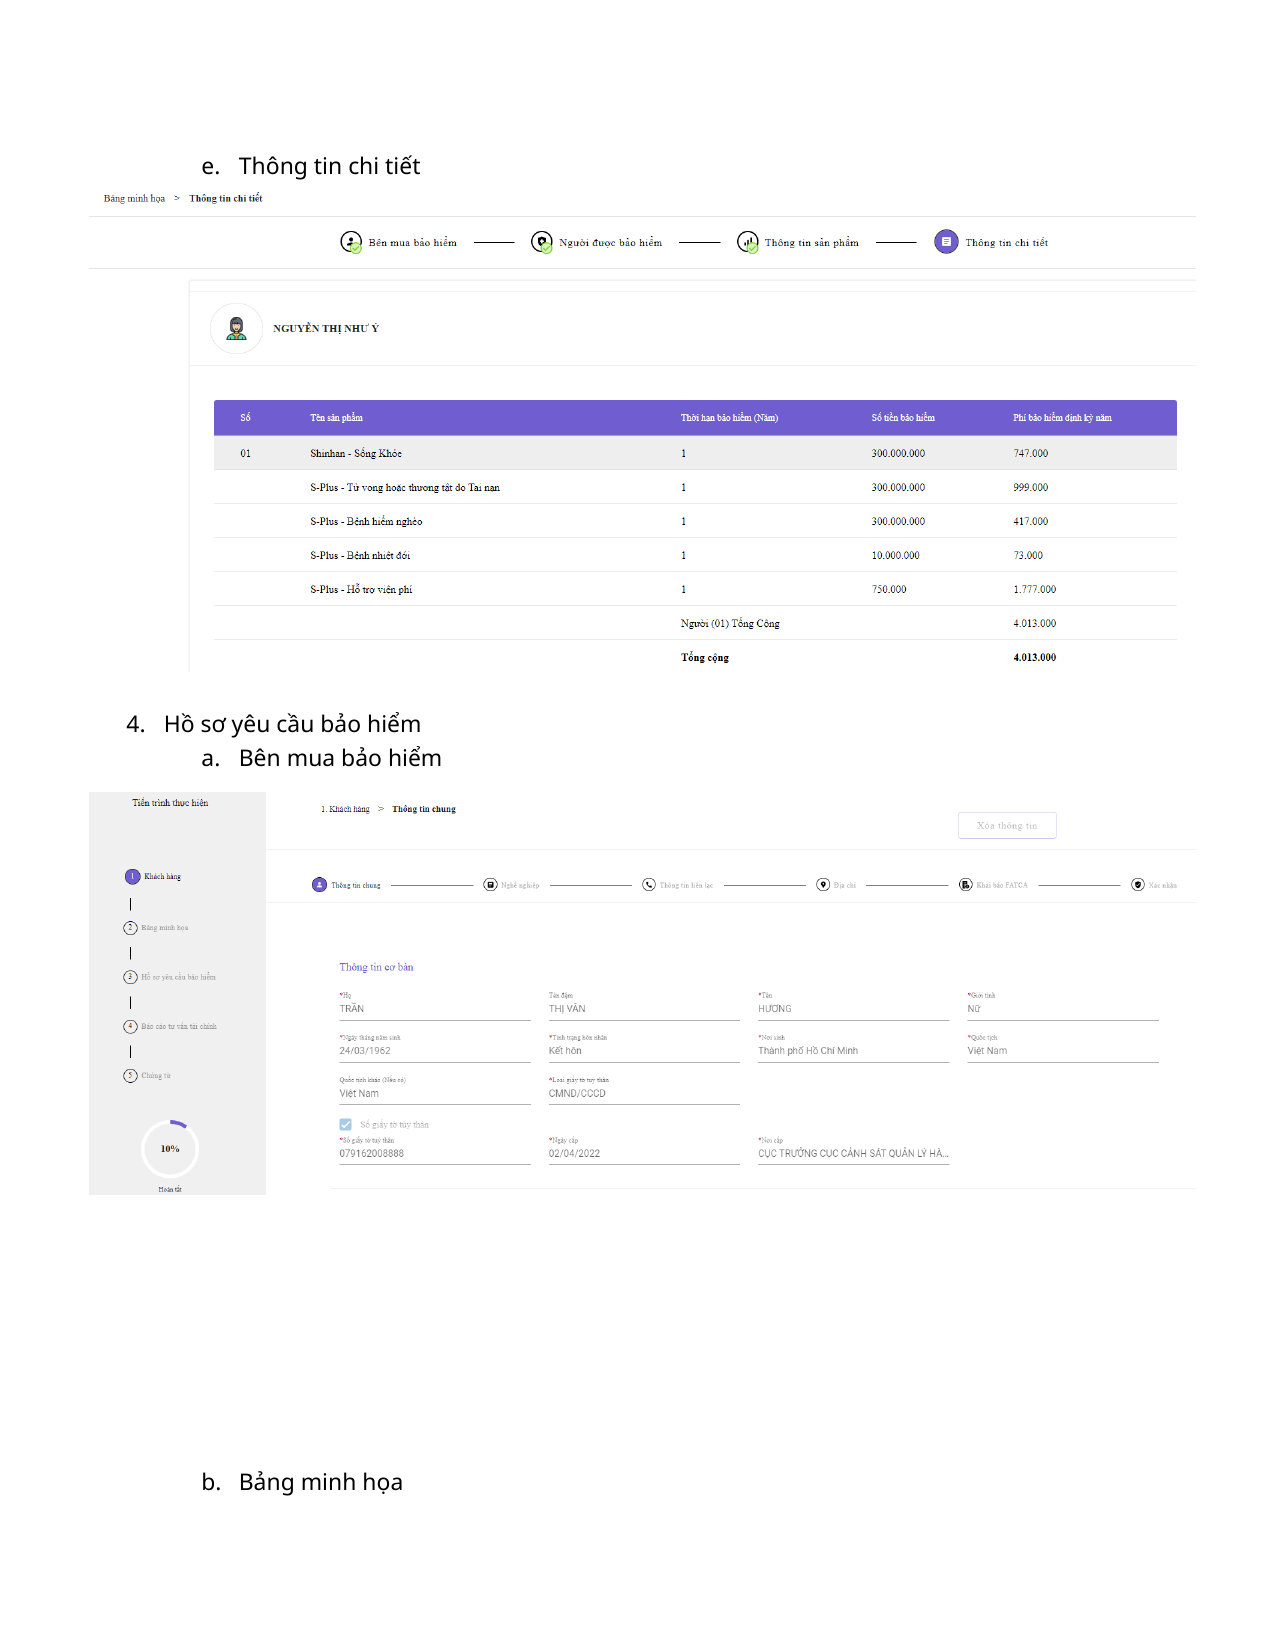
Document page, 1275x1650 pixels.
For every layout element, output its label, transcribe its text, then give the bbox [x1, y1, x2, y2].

list Bên mua bảo hiểm [201, 742, 1196, 773]
picture [88, 183, 1197, 672]
list Hồ sơ yêu cầu bảo hiểm [126, 708, 1196, 739]
list Thông tin chi tiết [201, 150, 1196, 181]
list Bảng minh họa [201, 1465, 1196, 1497]
picture [88, 792, 1197, 1195]
